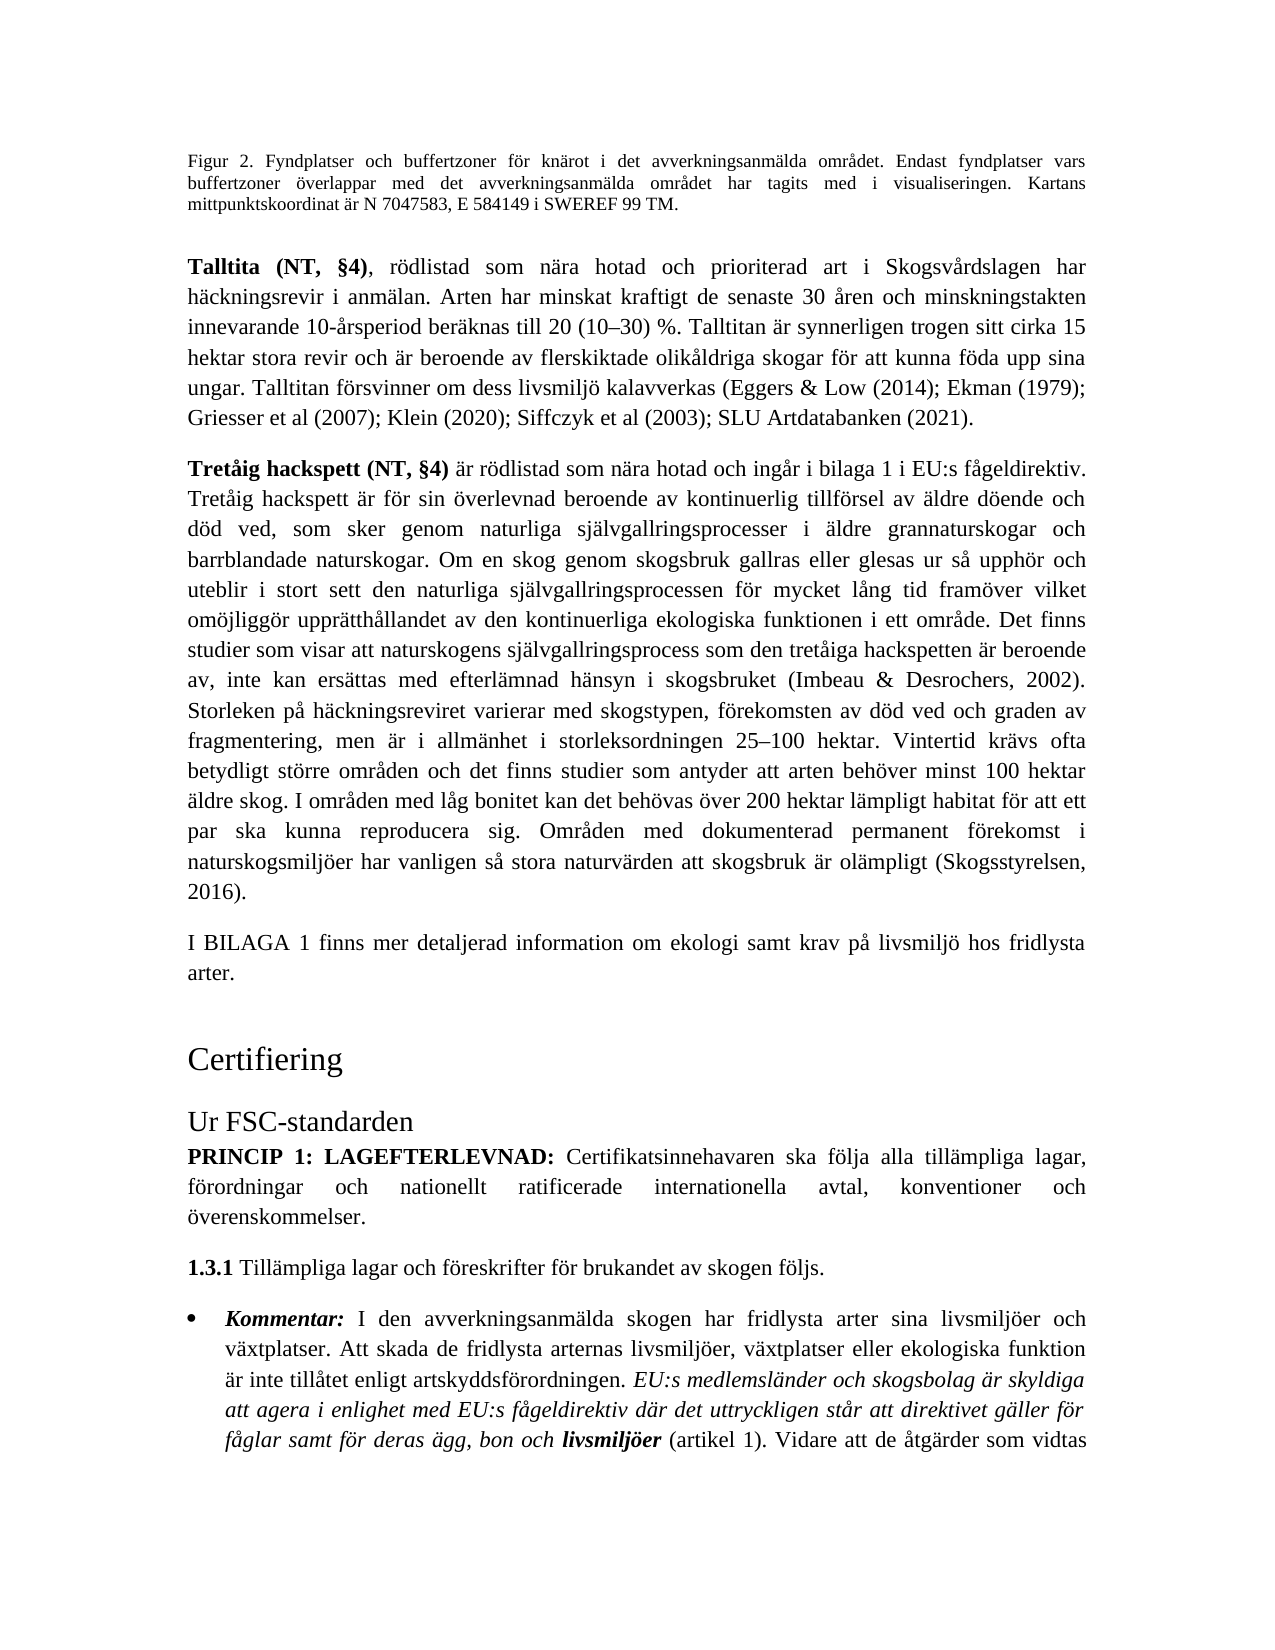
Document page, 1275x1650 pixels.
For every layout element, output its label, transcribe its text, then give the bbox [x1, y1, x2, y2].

text I BILAGA 1 finns mer detaljerad information om ekologi samt krav på livsmiljö hos fridlysta arter. [187, 929, 1087, 986]
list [187, 1305, 1087, 1452]
text PRINCIP 1: LAGEFTERLEVNAD: Certifikatsinnehavaren ska följa alla tillämpliga lagar, förordningar och nationellt ratificerade internationella avtal, konventioner och överenskommelser. [187, 1143, 1087, 1229]
subtitle Ur FSC-standarden [187, 1104, 1087, 1138]
text Figur 2. Fyndplatser och buffertzoner för knärot i det avverkningsanmälda området. Endast fyndplatser vars buffertzoner överlappar med det avverkningsanmälda området har tagits med i visualiseringen. Kartans mittpunktskoordinat är N 7047583, E 584149 i SWEREF 99 TM. [187, 150, 1087, 215]
text Tretåig hackspett (NT, §4) är rödlistad som nära hotad och ingår i bilaga 1 i EU:s fågeldirektiv. Tretåig hackspett är för sin överlevnad beroende av kontinuerlig tillförsel av äldre döende och död ved, som sker genom naturliga självgallringsprocesser i äldre grannaturskogar och barrblandade naturskogar. Om en skog genom skogsbruk gallras eller glesas ur så upphör och uteblir i stort sett den naturliga självgallringsprocessen för mycket lång tid framöver vilket omöjliggör upprätthållandet av den kontinuerliga ekologiska funktionen i ett område. Det finns studier som visar att naturskogens självgallringsprocess som den tretåiga hackspetten är beroende av, inte kan ersättas med efterlämnad hänsyn i skogsbruket (Imbeau & Desrochers, 2002). Storleken på häckningsreviret varierar med skogstypen, förekomsten av död ved och graden av fragmentering, men är i allmänhet i storleksordningen 25–100 hektar. Vintertid krävs ofta betydligt större områden och det finns studier som antyder att arten behöver minst 100 hektar äldre skog. I områden med låg bonitet kan det behövas över 200 hektar lämpligt habitat för att ett par ska kunna reproducera sig. Områden med dokumenterad permanent förekomst i naturskogsmiljöer har vanligen så stora naturvärden att skogsbruk är olämpligt (Skogsstyrelsen, 2016). [187, 455, 1087, 904]
text 1.3.1 Tillämpliga lagar och föreskrifter för brukandet av skogen följs. [187, 1254, 1087, 1281]
text Talltita (NT, §4), rödlistad som nära hotad och prioriterad art i Skogsvårdslagen har häckningsrevir i anmälan. Arten har minskat kraftigt de senaste 30 åren och minskningstakten innevarande 10-årsperiod beräknas till 20 (10–30) %. Talltitan är synnerligen trogen sitt cirka 15 hektar stora revir och är beroende av flerskiktade olikåldriga skogar för att kunna föda upp sina ungar. Talltitan försvinner om dess livsmiljö kalavverkas (Eggers & Low (2014); Ekman (1979); Griesser et al (2007); Klein (2020); Siffczyk et al (2003); SLU Artdatabanken (2021). [187, 253, 1087, 430]
subtitle Certifiering [187, 1039, 1087, 1078]
